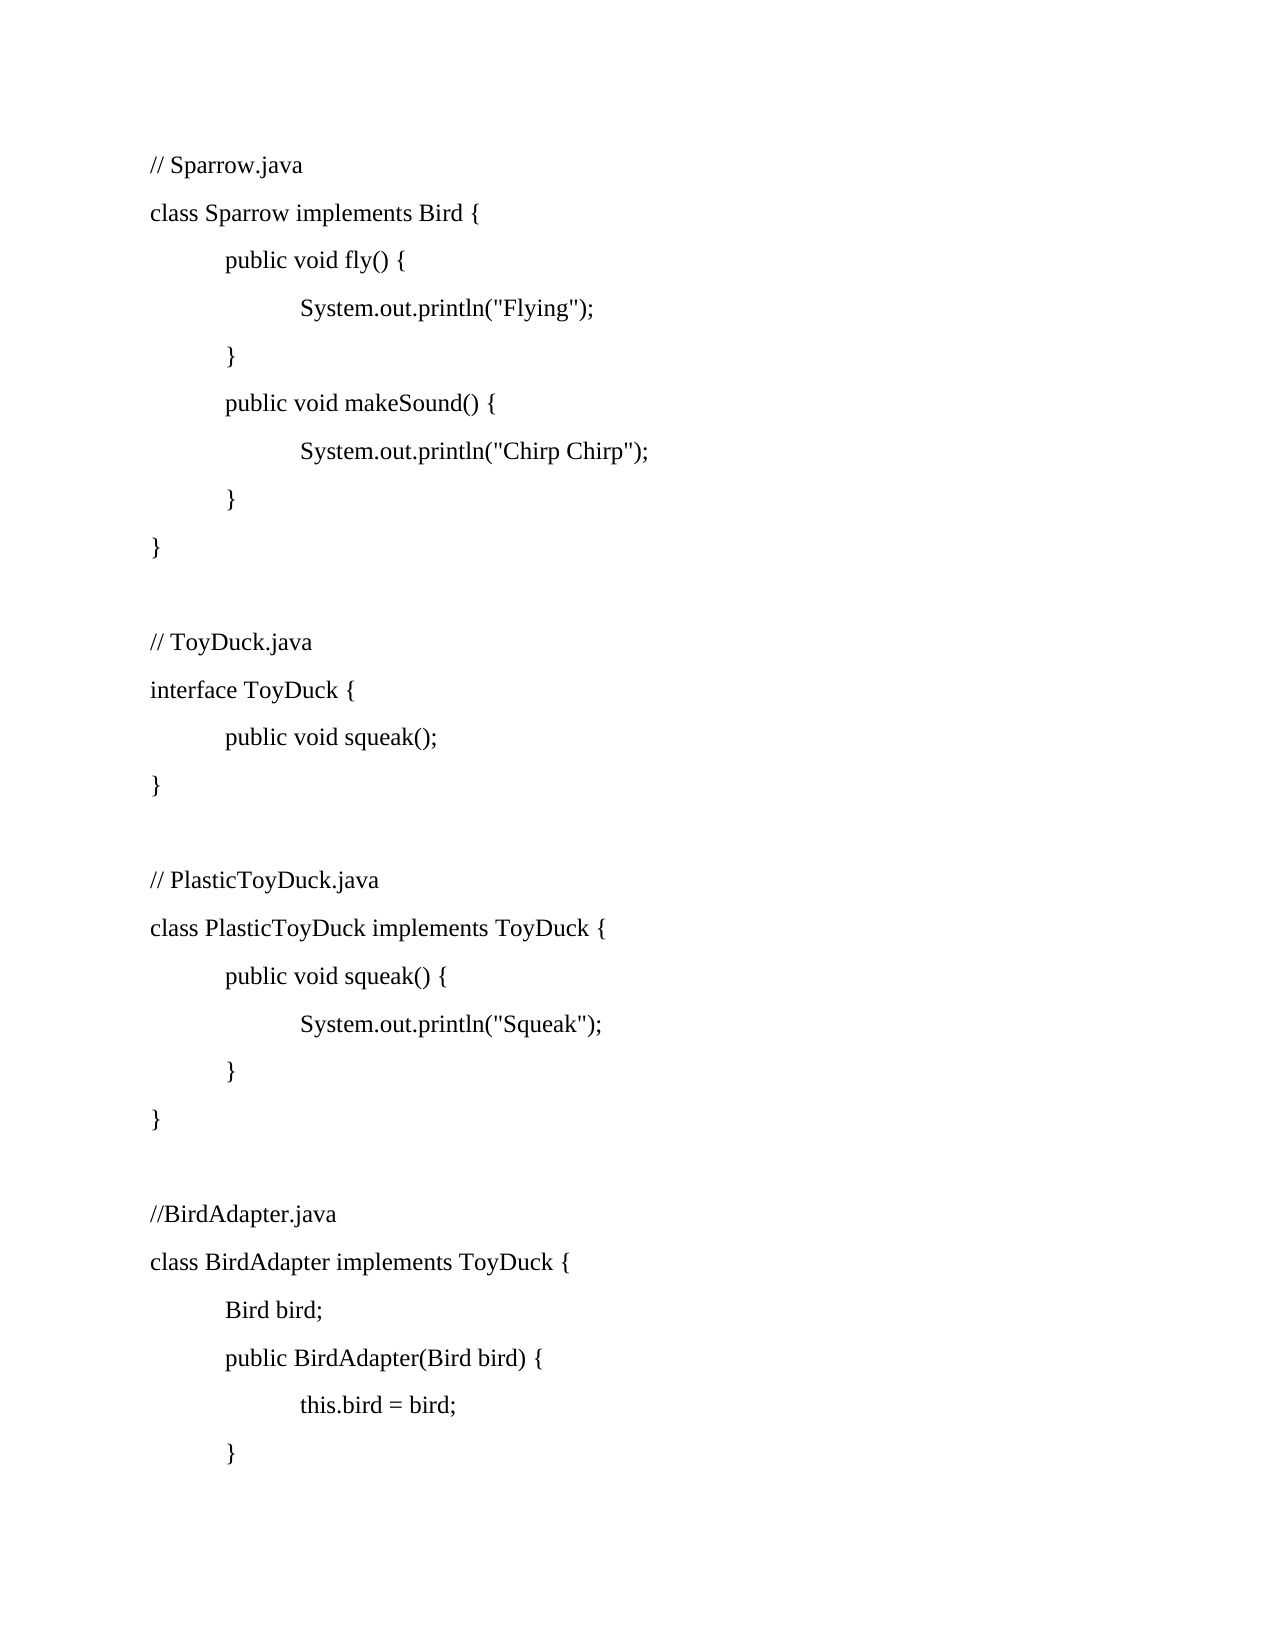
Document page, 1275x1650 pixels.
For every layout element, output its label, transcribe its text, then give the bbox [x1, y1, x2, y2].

text System.out.println("Flying"); [150, 293, 1125, 322]
text this.bird = bird; [150, 1390, 1125, 1419]
text } [150, 1104, 1125, 1133]
text } [150, 532, 1125, 560]
text } [150, 1438, 1125, 1467]
text Bird bird; [150, 1295, 1125, 1324]
text // Sparrow.java [150, 150, 1125, 179]
text public void makeSound() { [225, 388, 1125, 417]
text // PlasticToyDuck.java [150, 866, 1125, 894]
text System.out.println("Chirp Chirp"); [225, 436, 1125, 465]
text public void squeak() { [150, 961, 1125, 990]
text } [150, 1056, 1125, 1085]
text public void fly() { [150, 245, 1125, 274]
text } [225, 484, 1125, 513]
text System.out.println("Squeak"); [150, 1009, 1125, 1037]
text } [150, 770, 1125, 799]
text public void squeak(); [150, 722, 1125, 751]
text class BirdAdapter implements ToyDuck { [150, 1247, 1125, 1276]
text // ToyDuck.java [150, 627, 1125, 656]
text } [150, 341, 1125, 369]
text //BirdAdapter.java [150, 1199, 1125, 1228]
text class Sparrow implements Bird { [150, 198, 1125, 226]
text public BirdAdapter(Bird bird) { [150, 1343, 1125, 1371]
text class PlasticToyDuck implements ToyDuck { [150, 913, 1125, 942]
text interface ToyDuck { [150, 675, 1125, 703]
